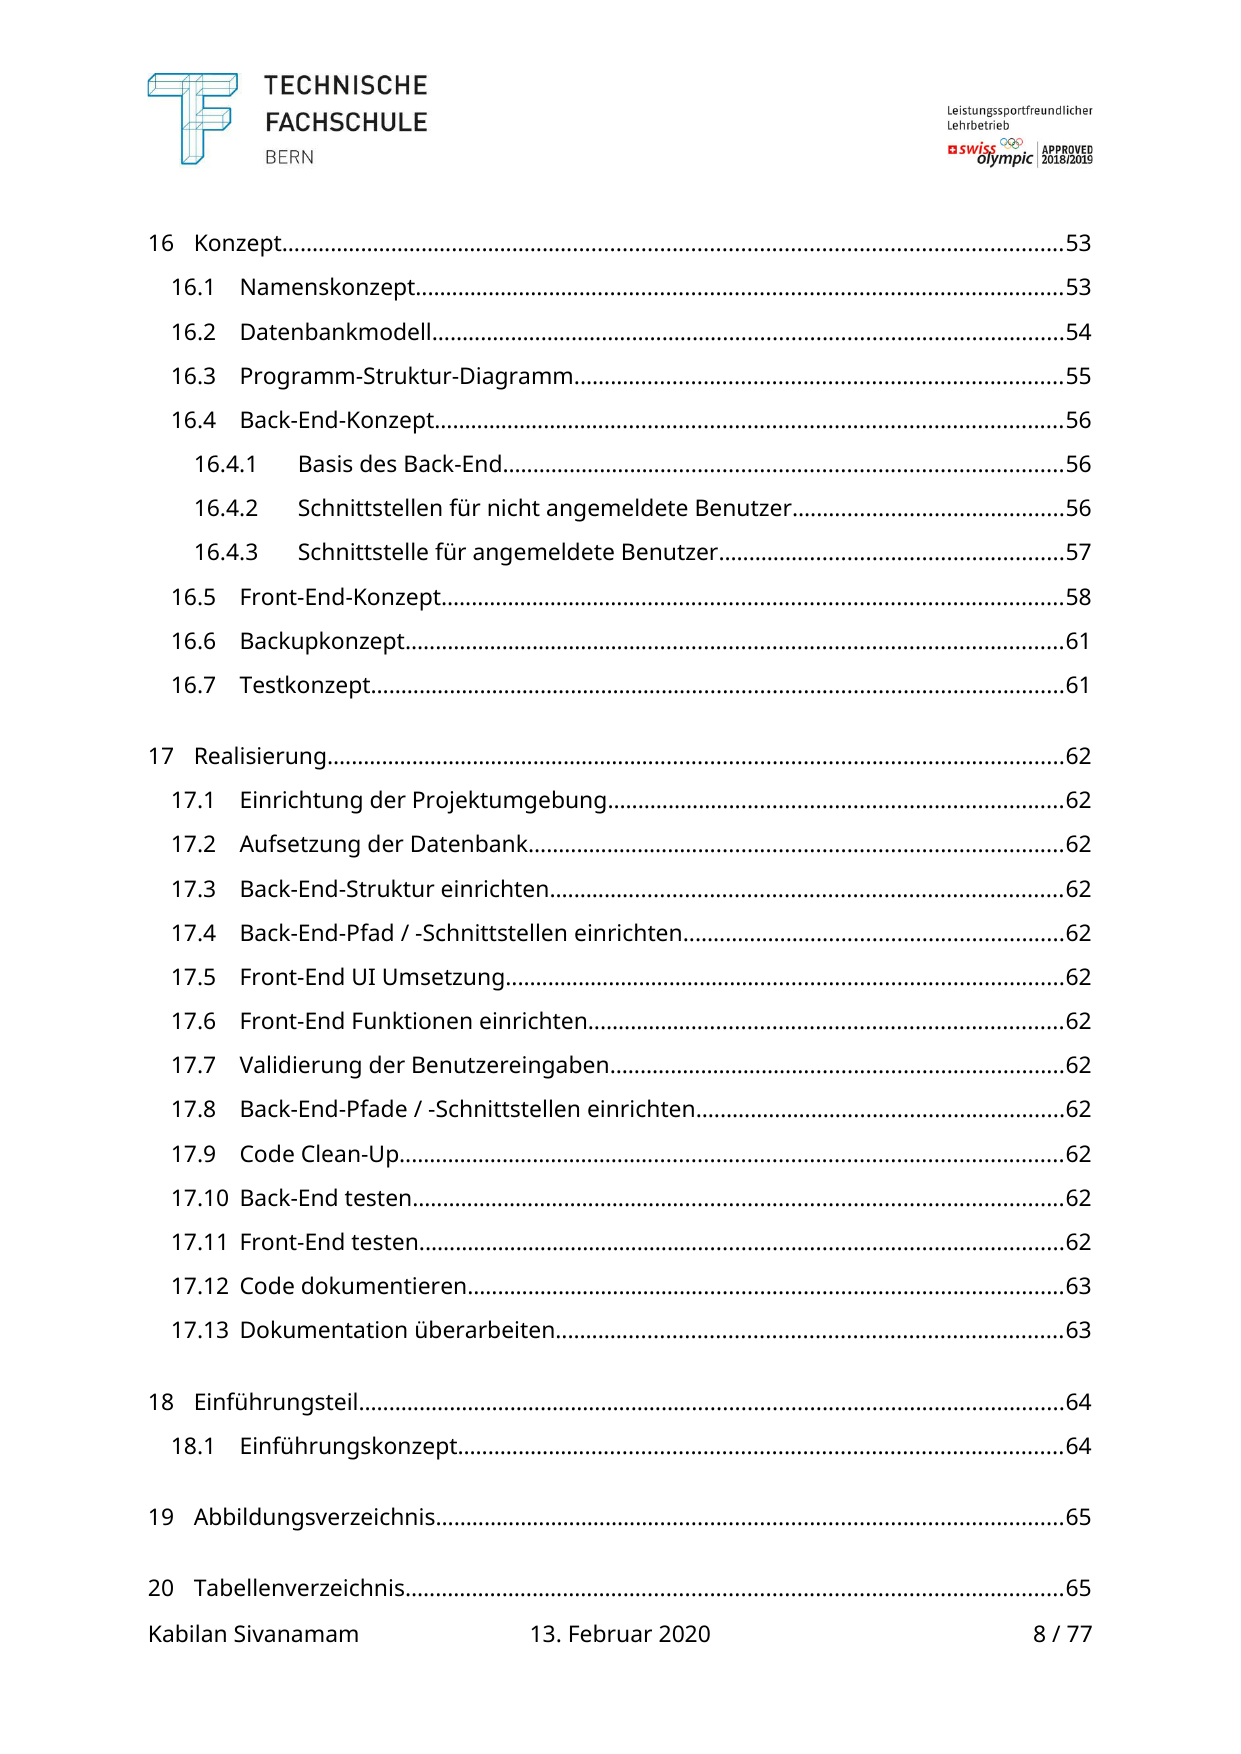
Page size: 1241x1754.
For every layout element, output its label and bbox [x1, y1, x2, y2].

picture [147, 73, 1093, 196]
